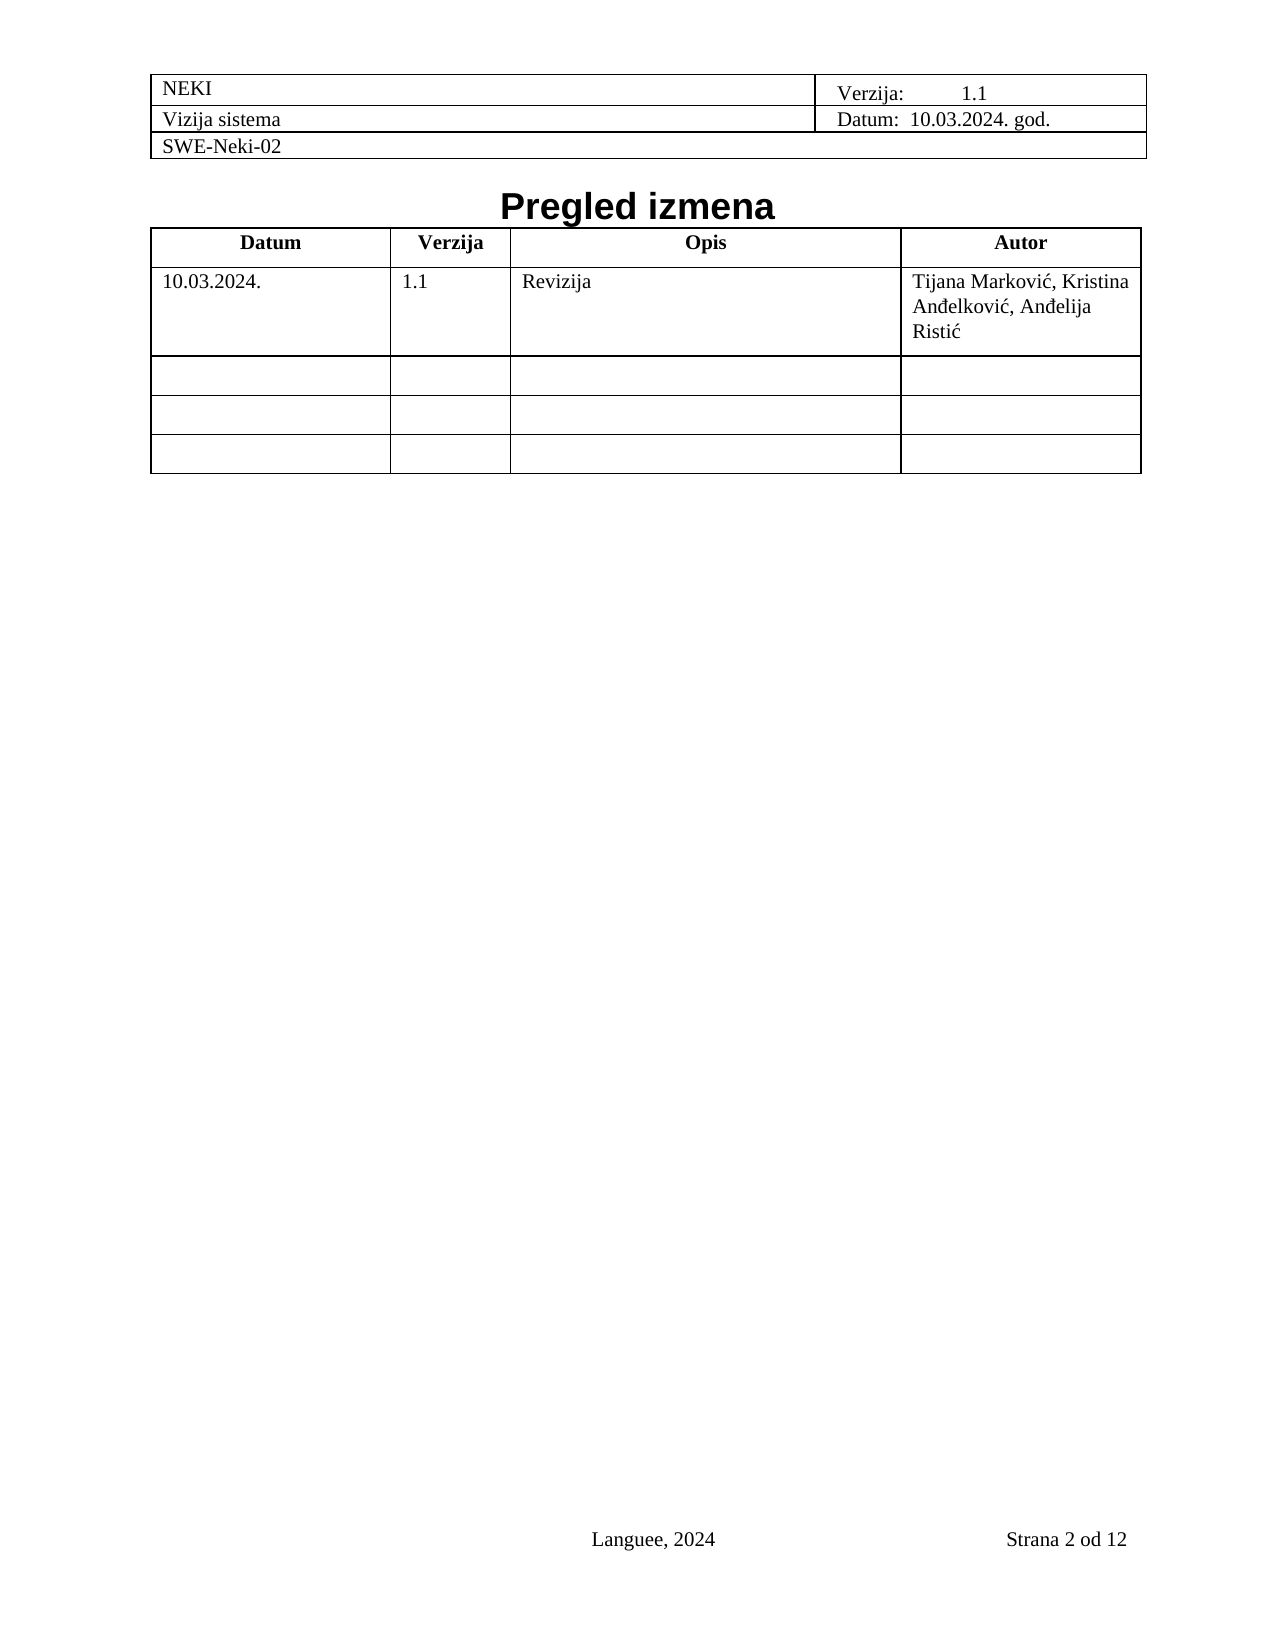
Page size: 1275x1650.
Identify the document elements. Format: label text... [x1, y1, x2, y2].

table_cell 1.1 [391, 268, 510, 355]
table_header Autor [902, 229, 1140, 266]
table_cell [391, 435, 510, 473]
table_cell Tijana Marković, Kristina Anđelković, Anđelija Ristić [902, 268, 1140, 355]
table_header Verzija [391, 229, 510, 266]
table_header Datum [152, 229, 390, 266]
table_cell 10.03.2024. [152, 268, 390, 355]
table_cell [391, 396, 510, 433]
table_cell [511, 396, 900, 433]
title Pregled izmena [150, 184, 1125, 227]
table_cell [152, 435, 390, 473]
table_cell [152, 357, 390, 394]
table_cell [902, 396, 1140, 433]
table_cell [511, 435, 900, 473]
table_cell [152, 396, 390, 433]
table_cell Revizija [511, 268, 900, 355]
table_cell [391, 357, 510, 394]
table_cell [902, 435, 1140, 473]
table_cell [902, 357, 1140, 394]
table_cell [511, 357, 900, 394]
table_header Opis [511, 229, 900, 266]
